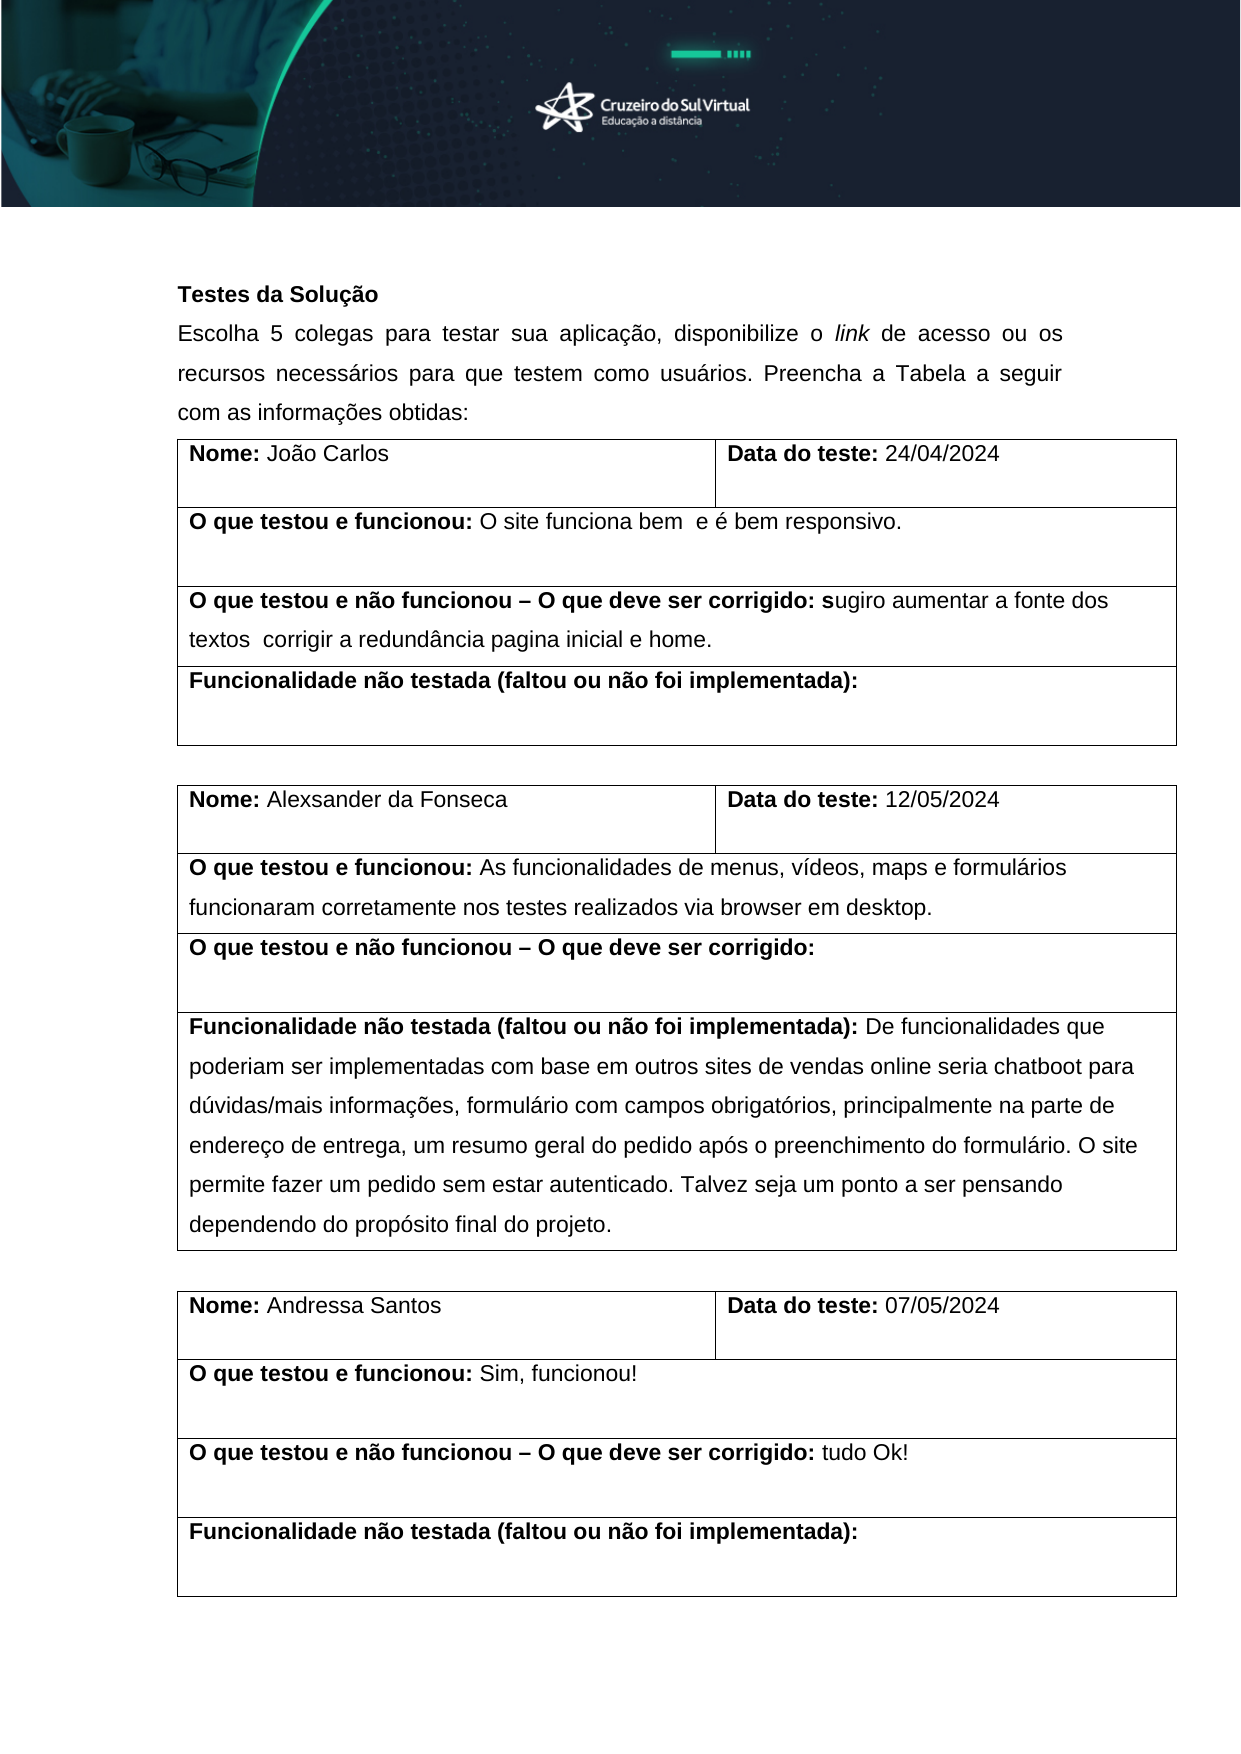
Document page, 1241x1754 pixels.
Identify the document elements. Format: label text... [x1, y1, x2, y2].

table_cell Funcionalidade não testada (faltou ou não foi implementada): [178, 1518, 1176, 1596]
table_cell O que testou e não funcionou – O que deve ser corrigido: tudo Ok! [178, 1439, 1176, 1517]
table_header Nome: Andressa Santos [178, 1292, 715, 1359]
table_cell O que testou e funcionou: O site funciona bem e é bem responsivo. [178, 508, 1176, 586]
table_cell Funcionalidade não testada (faltou ou não foi implementada): [178, 667, 1176, 744]
table_cell Funcionalidade não testada (faltou ou não foi implementada): De funcionalidades que poderiam ser implementadas com base em outros sites de vendas online seria chatboot para dúvidas/mais informações, formulário com campos obrigatórios, principalmente na parte de endereço de entrega, um resumo geral do pedido após o preenchimento do formulário. O site permite fazer um pedido sem estar autenticado. Talvez seja um ponto a ser pensando dependendo do propósito final do projeto. [178, 1013, 1176, 1250]
text Testes da Solução [177, 281, 1063, 307]
table_cell O que testou e não funcionou – O que deve ser corrigido: [178, 934, 1176, 1012]
table_header Data do teste: 24/04/2024 [716, 440, 1176, 507]
text Escolha 5 colegas para testar sua aplicação, disponibilize o link de acesso ou os recursos necessários para que testem como usuários. Preencha a Tabela a seguir com as informações obtidas: [177, 320, 1063, 425]
table_header Nome: Alexsander da Fonseca [178, 786, 715, 853]
table_cell O que testou e funcionou: Sim, funcionou! [178, 1360, 1176, 1438]
picture [1, 0, 1241, 207]
table_header Data do teste: 07/05/2024 [716, 1292, 1176, 1359]
table_cell O que testou e não funcionou – O que deve ser corrigido: sugiro aumentar a fonte dos textos corrigir a redundância pagina inicial e home. [178, 587, 1176, 666]
table_header Data do teste: 12/05/2024 [716, 786, 1176, 853]
table_header Nome: João Carlos [178, 440, 715, 507]
table_cell O que testou e funcionou: As funcionalidades de menus, vídeos, maps e formulários funcionaram corretamente nos testes realizados via browser em desktop. [178, 854, 1176, 933]
